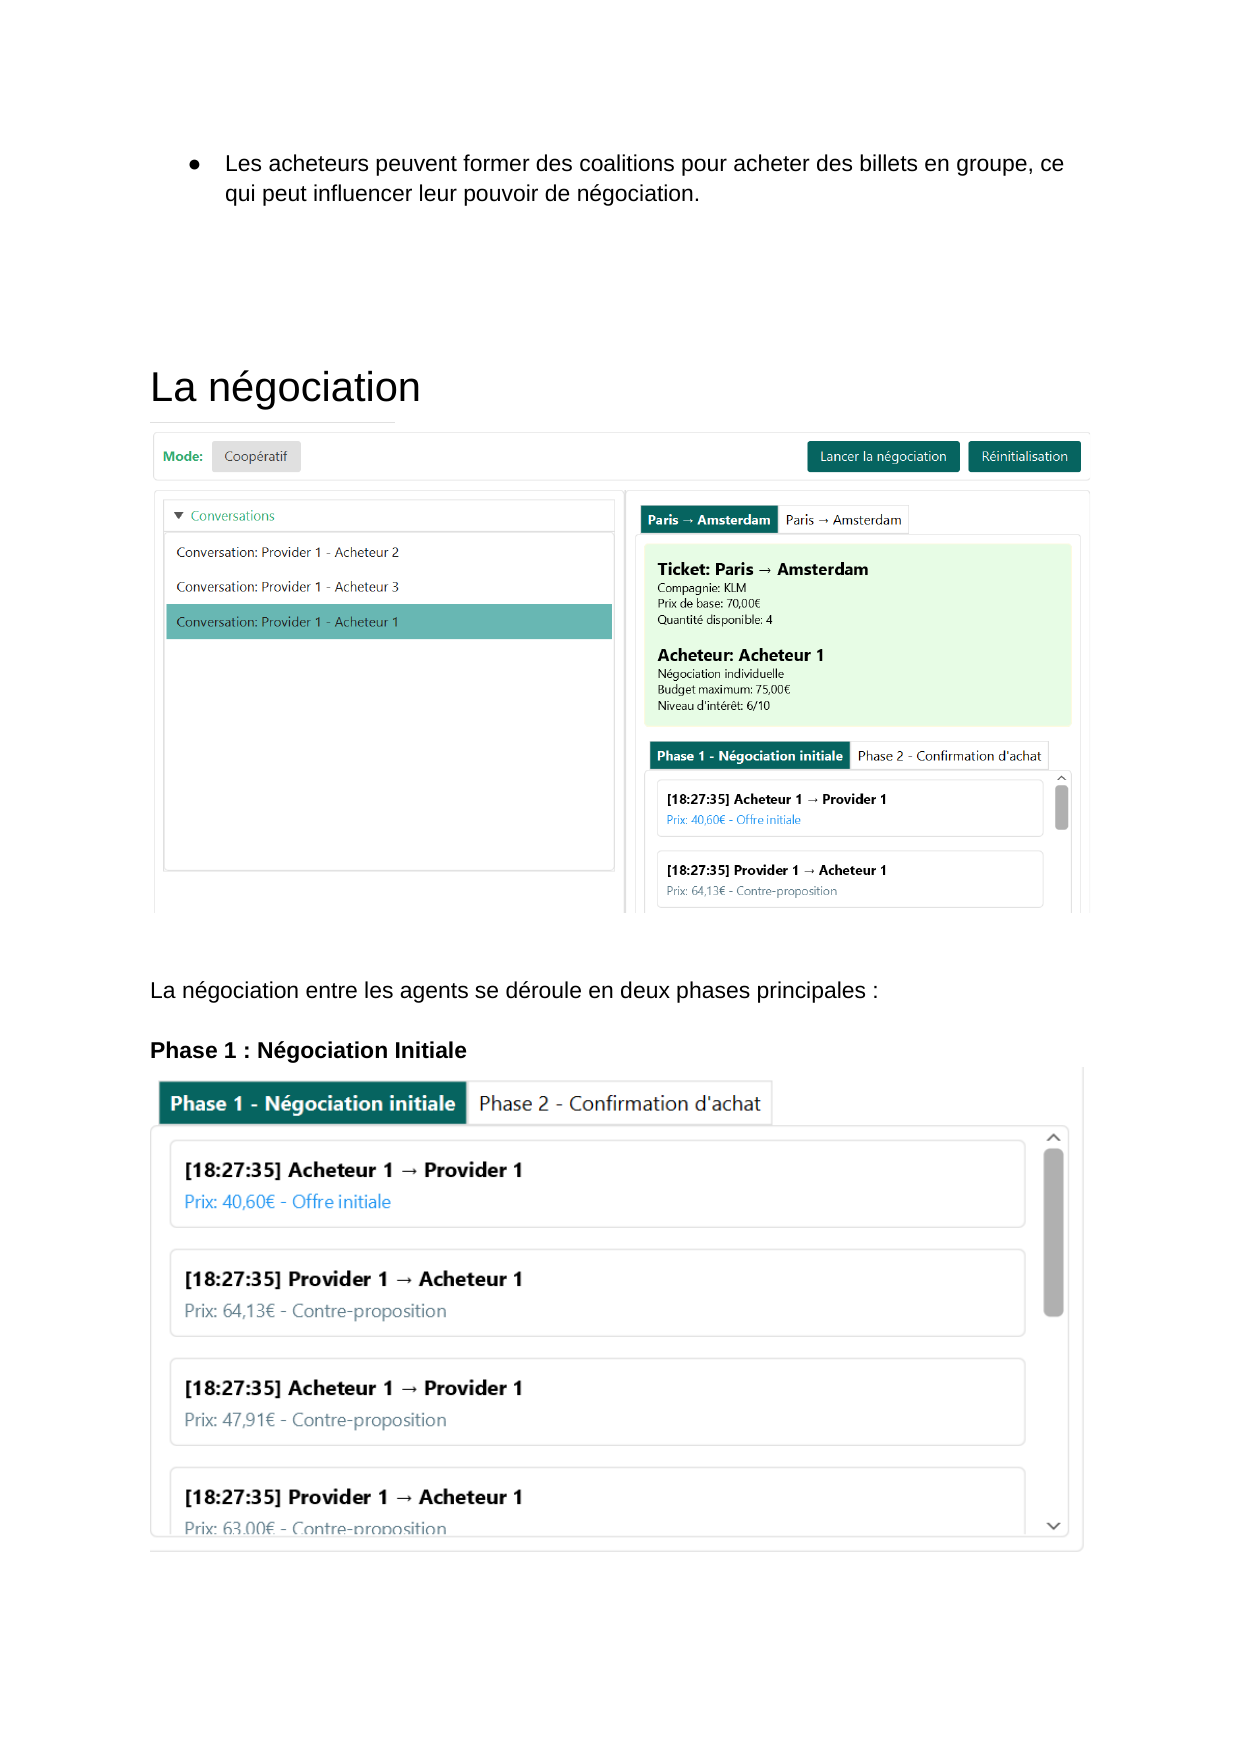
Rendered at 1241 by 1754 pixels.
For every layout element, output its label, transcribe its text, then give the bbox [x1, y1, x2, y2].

picture [150, 422, 1091, 913]
text La négociation entre les agents se déroule en deux phases principales : [150, 977, 1090, 1003]
picture [150, 1067, 1091, 1555]
subtitle La négociation [150, 362, 1090, 410]
list Les acheteurs peuvent former des coalitions pour acheter des billets en groupe, ce qui peut influencer leur pouvoir de négociation. [187, 150, 1090, 207]
text Phase 1 : Négociation Initiale [150, 1037, 1090, 1063]
